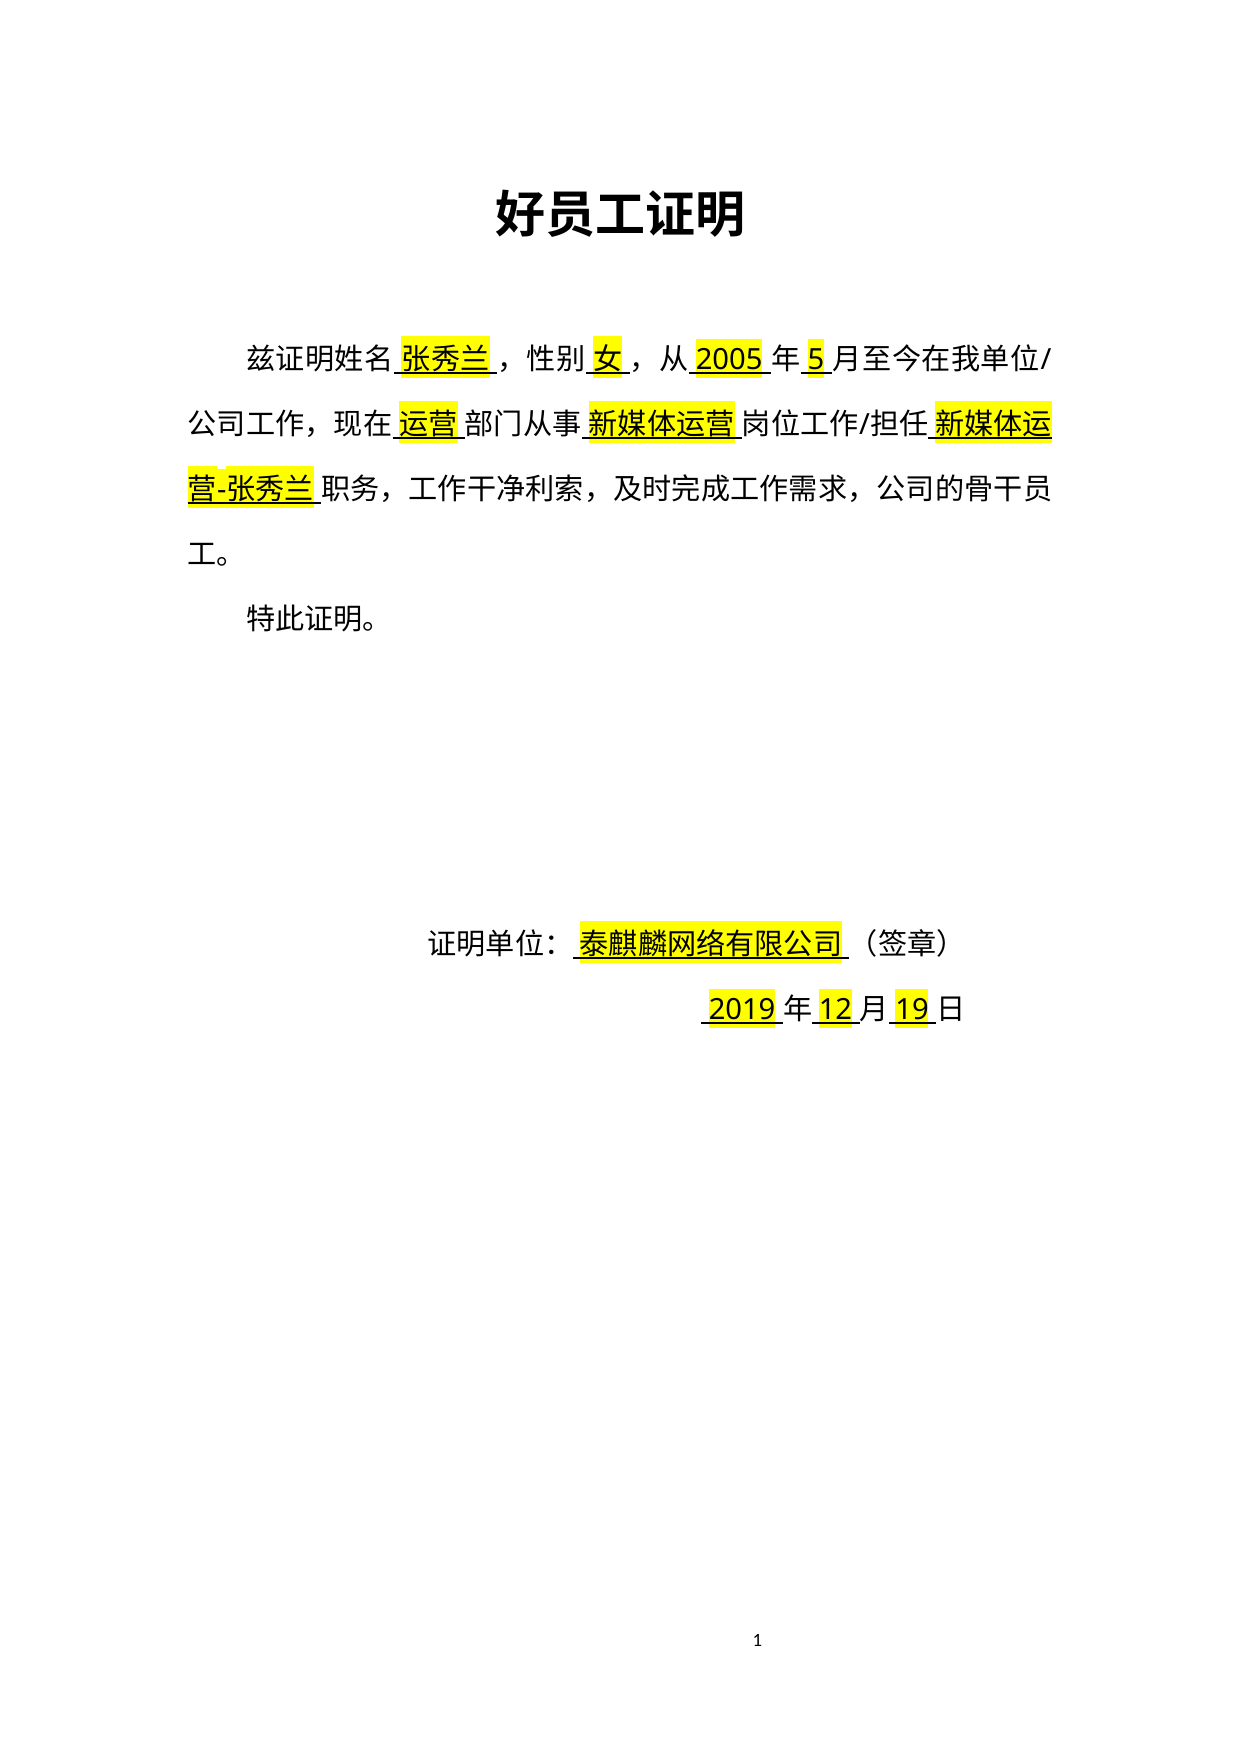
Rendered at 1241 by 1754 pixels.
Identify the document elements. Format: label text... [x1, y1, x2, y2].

text 2019 年 12 月 19 日 [187, 974, 965, 1039]
text 证明单位： 泰麒麟网络有限公司 （签章） [187, 909, 965, 974]
text 兹证明姓名 张秀兰 ，性别 女 ，从 2005 年 5 月至今在我单位/公司工作，现在 运营 部门从事 新媒体运营 岗位工作/担任 新媒体运营-张秀兰 职务，工作干净利索，及时完成工作需求，公司的骨干员工。 [187, 324, 1053, 584]
text 特此证明。 [187, 584, 1053, 649]
text 好员工证明 [187, 162, 1053, 259]
